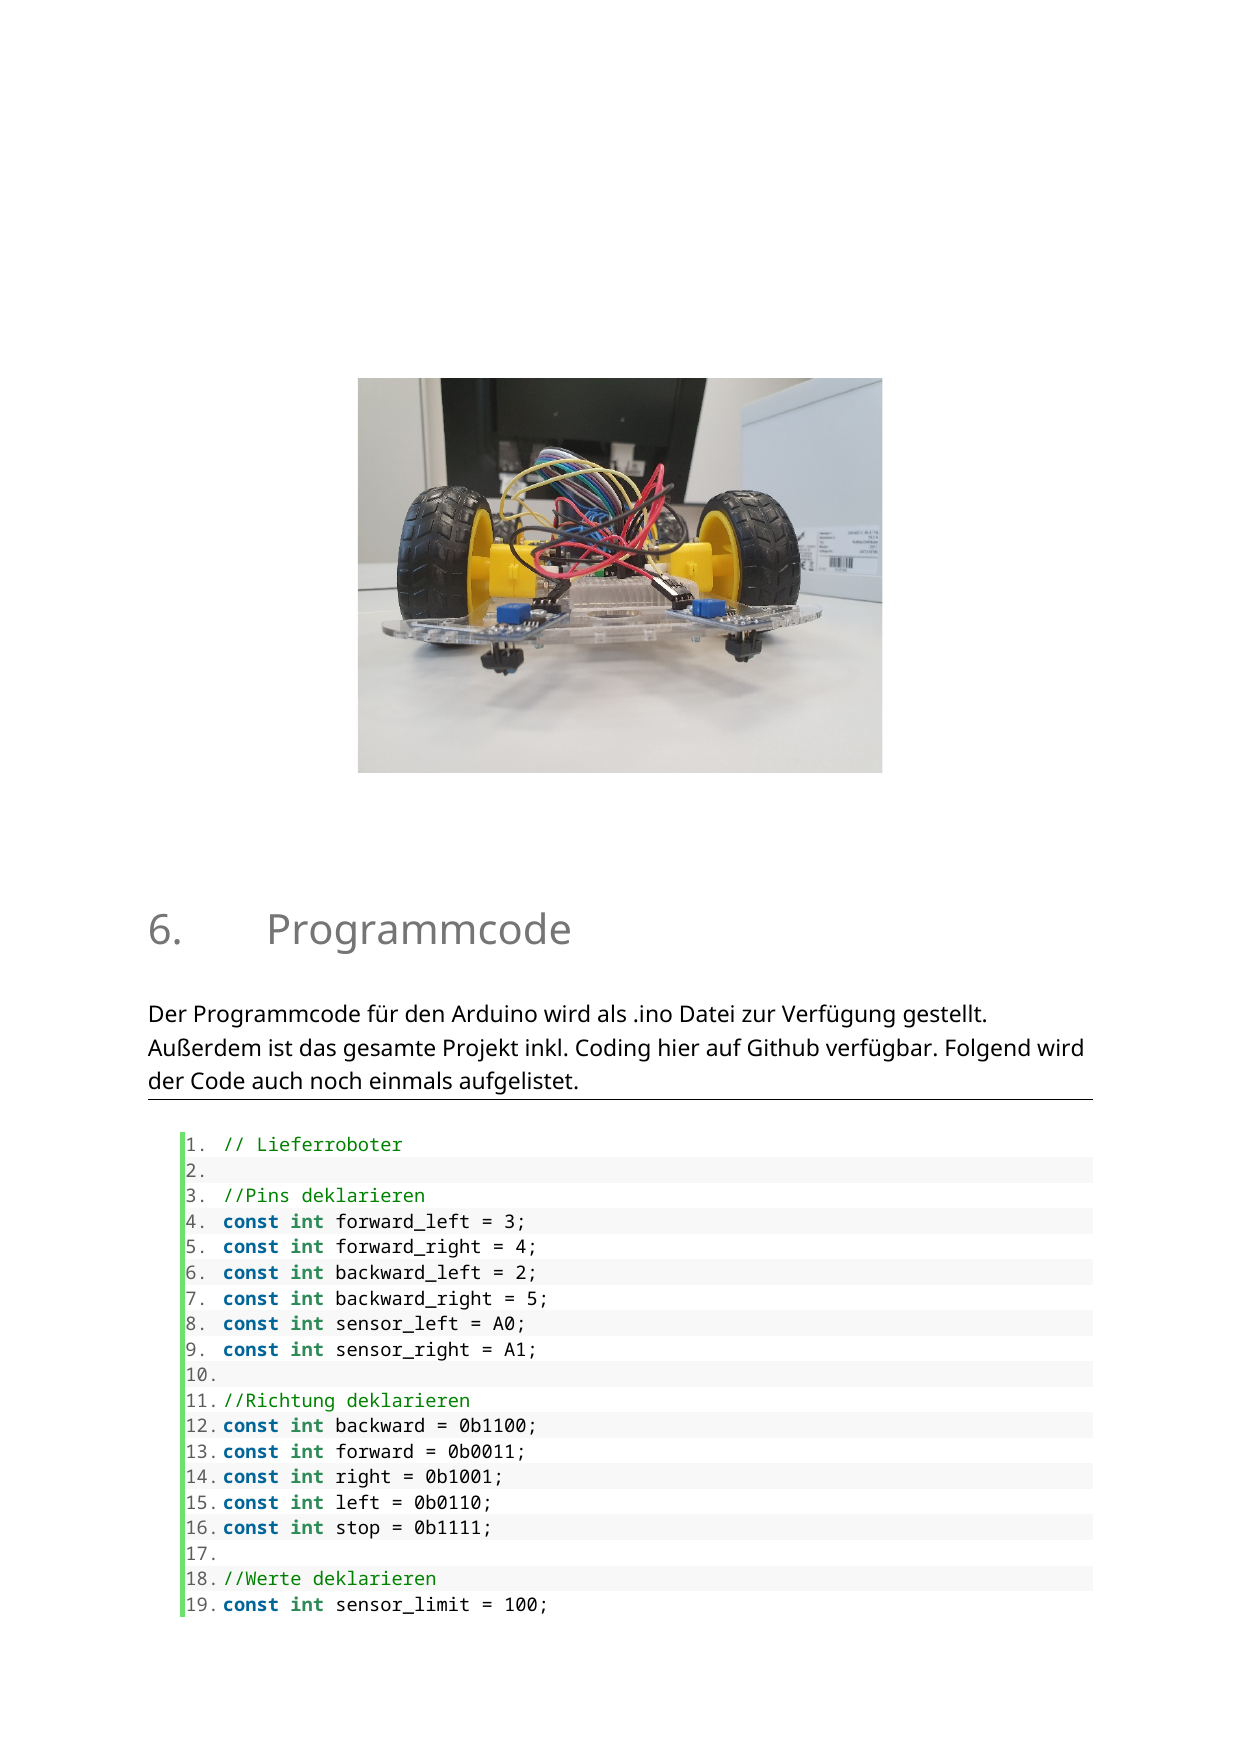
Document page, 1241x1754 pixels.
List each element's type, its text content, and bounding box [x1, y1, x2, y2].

list const int left = 0b0110; [185, 1489, 1093, 1514]
list const int backward_left = 2; [185, 1259, 1093, 1285]
list const int sensor_limit = 100; [185, 1591, 1093, 1617]
list const int sensor_right = A1; [185, 1336, 1093, 1361]
list const int backward_right = 5; [185, 1285, 1093, 1310]
list const int stop = 0b1111; [185, 1514, 1093, 1540]
text Der Programmcode für den Arduino wird als .ino Datei zur Verfügung gestellt. Außerdem ist das gesamte Projekt inkl. Coding hier auf Github verfügbar. Folgend wird der Code auch noch einmals aufgelistet. [148, 998, 1093, 1099]
list //Richtung deklarieren [185, 1387, 1093, 1412]
list const int backward = 0b1100; [185, 1412, 1093, 1438]
list // Lieferroboter [185, 1132, 1093, 1157]
list const int sensor_left = A0; [185, 1310, 1093, 1336]
list const int forward_right = 4; [185, 1234, 1093, 1259]
text Programmcode [148, 900, 1093, 957]
list const int forward_left = 3; [185, 1208, 1093, 1234]
list //Pins deklarieren [185, 1183, 1093, 1208]
list const int forward = 0b0011; [185, 1438, 1093, 1463]
picture [357, 378, 883, 773]
list //Werte deklarieren [185, 1566, 1093, 1591]
list const int right = 0b1001; [185, 1463, 1093, 1489]
